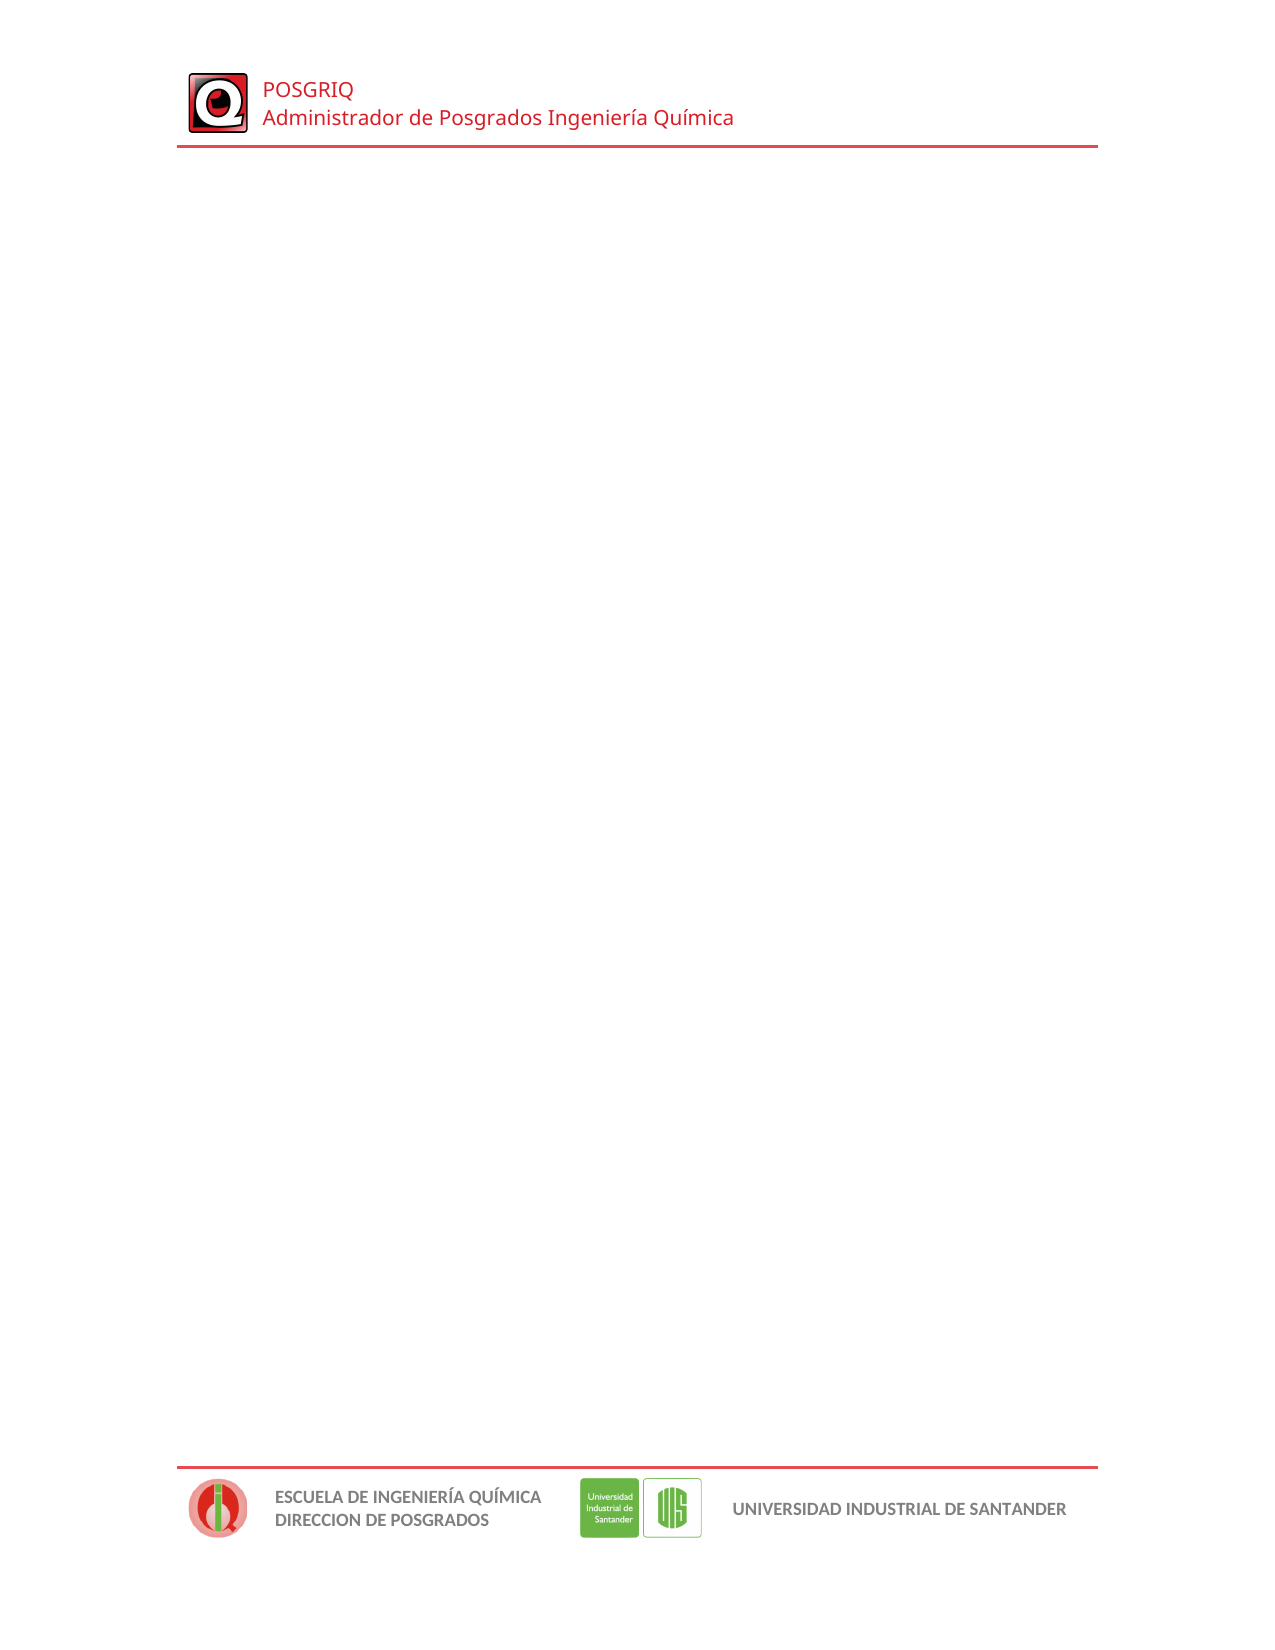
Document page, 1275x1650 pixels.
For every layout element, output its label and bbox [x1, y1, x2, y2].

picture [188, 1478, 248, 1538]
picture [580, 1478, 702, 1538]
picture [188, 73, 248, 133]
